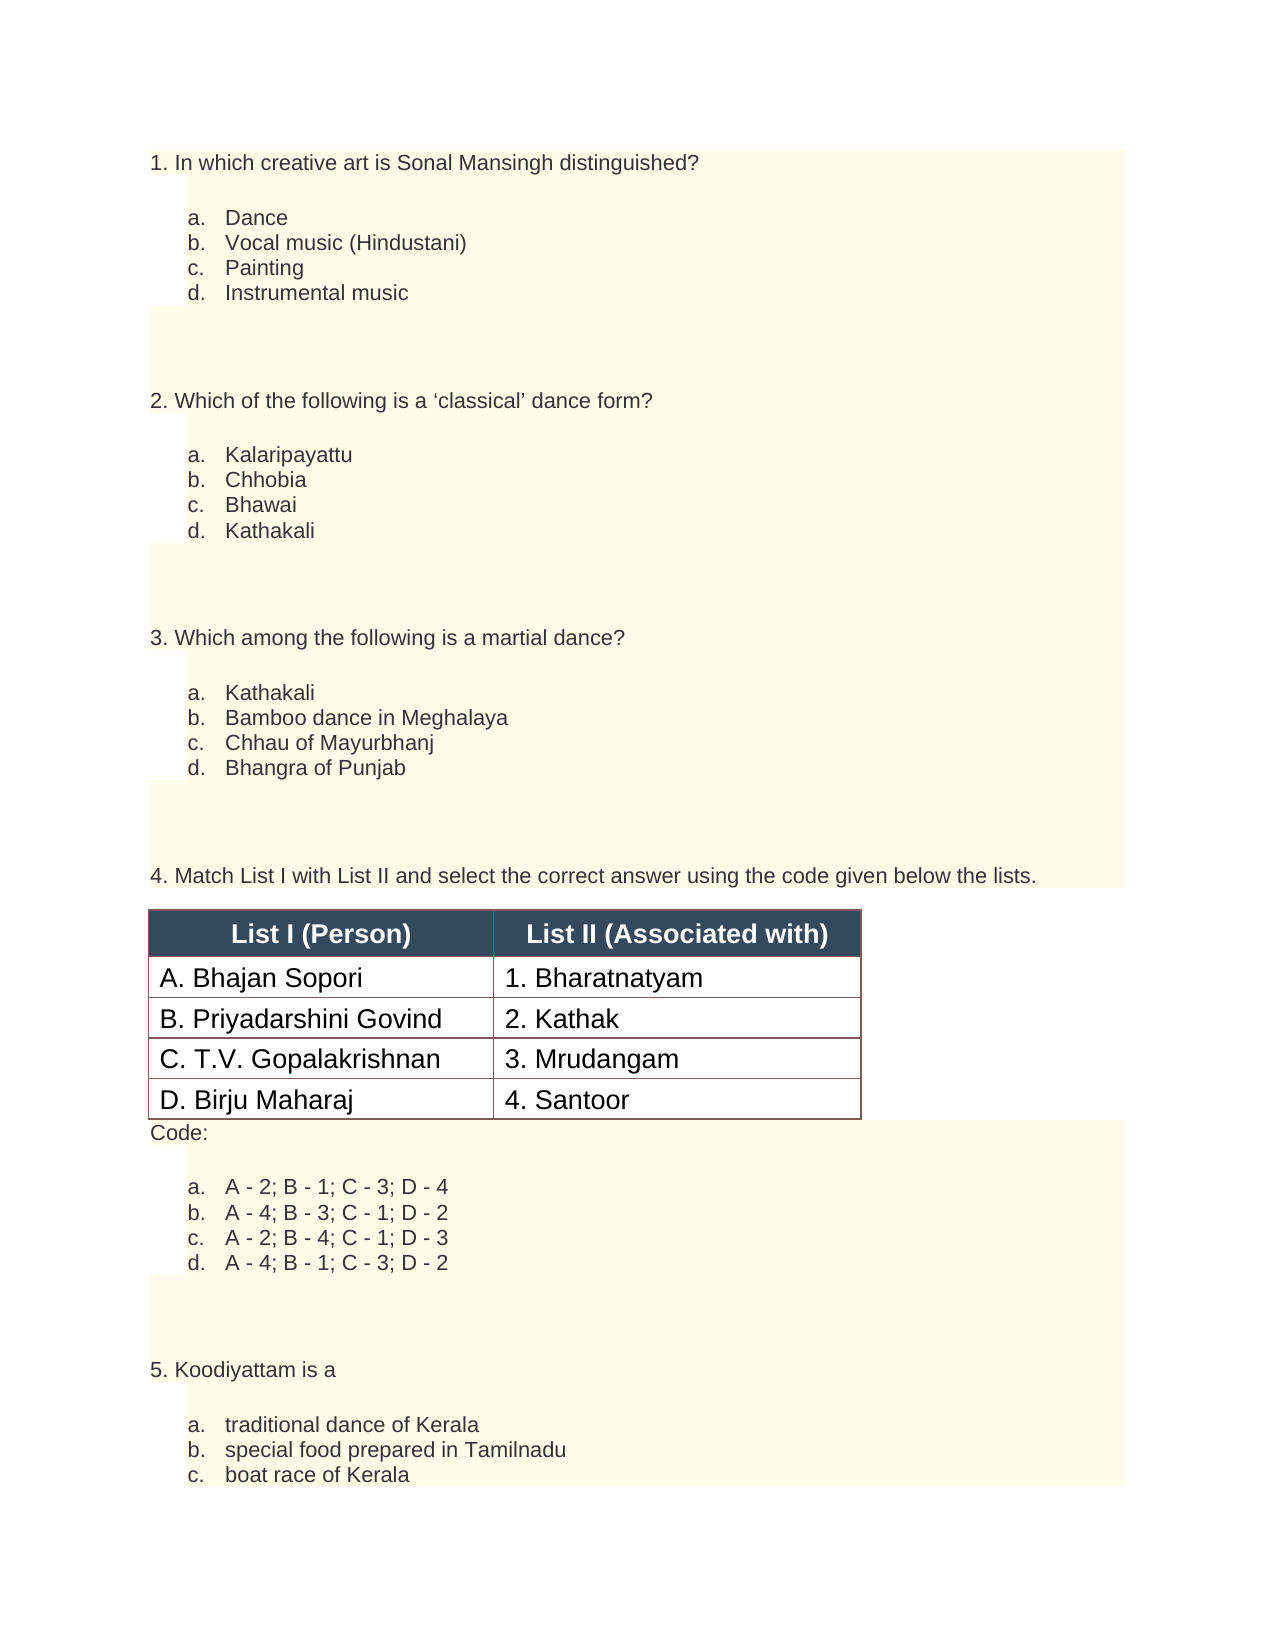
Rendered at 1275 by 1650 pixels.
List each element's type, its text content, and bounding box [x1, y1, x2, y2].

table_cell 3. Mrudangam [494, 1039, 860, 1078]
text Code: [150, 1120, 1125, 1145]
table_cell 2. Kathak [494, 998, 860, 1037]
list A - 4; B - 3; C - 1; D - 2 [187, 1199, 1125, 1224]
table_cell 4. Santoor [494, 1079, 860, 1118]
table_cell D. Birju Maharaj [149, 1079, 493, 1118]
list Instrumental music [187, 280, 1125, 305]
list Chhau of Mayurbhanj [187, 730, 1125, 755]
list A - 4; B - 1; C - 3; D - 2 [187, 1250, 1125, 1275]
table_cell B. Priyadarshini Govind [149, 998, 493, 1037]
list A - 2; B - 1; C - 3; D - 4 [187, 1174, 1125, 1199]
list boat race of Kerala [187, 1462, 1125, 1487]
text 4. Match List I with List II and select the correct answer using the code given below the lists. [150, 863, 1125, 888]
list Painting [187, 255, 1125, 280]
list Bhangra of Punjab [187, 755, 1125, 780]
table_cell C. T.V. Gopalakrishnan [149, 1039, 493, 1078]
list Kalaripayattu [187, 442, 1125, 467]
list Dance [187, 204, 1125, 229]
text 3. Which among the following is a martial dance? [150, 625, 1125, 650]
list Bhawai [187, 492, 1125, 518]
table_cell A. Bhajan Sopori [149, 957, 493, 996]
list Bamboo dance in Meghalaya [187, 705, 1125, 730]
list Kathakali [187, 518, 1125, 543]
list Vocal music (Hindustani) [187, 229, 1125, 255]
list special food prepared in Tamilnadu [187, 1437, 1125, 1462]
table_cell 1. Bharatnatyam [494, 957, 860, 996]
text 2. Which of the following is a ‘classical’ dance form? [150, 388, 1125, 413]
text 1. In which creative art is Sonal Mansingh distinguished? [150, 150, 1125, 175]
table_header List I (Person) [149, 911, 493, 956]
list Chhobia [187, 467, 1125, 492]
list traditional dance of Kerala [187, 1412, 1125, 1437]
list Kathakali [187, 679, 1125, 705]
text 5. Koodiyattam is a [150, 1357, 1125, 1383]
table_header List II (Associated with) [494, 911, 860, 956]
list A - 2; B - 4; C - 1; D - 3 [187, 1224, 1125, 1250]
